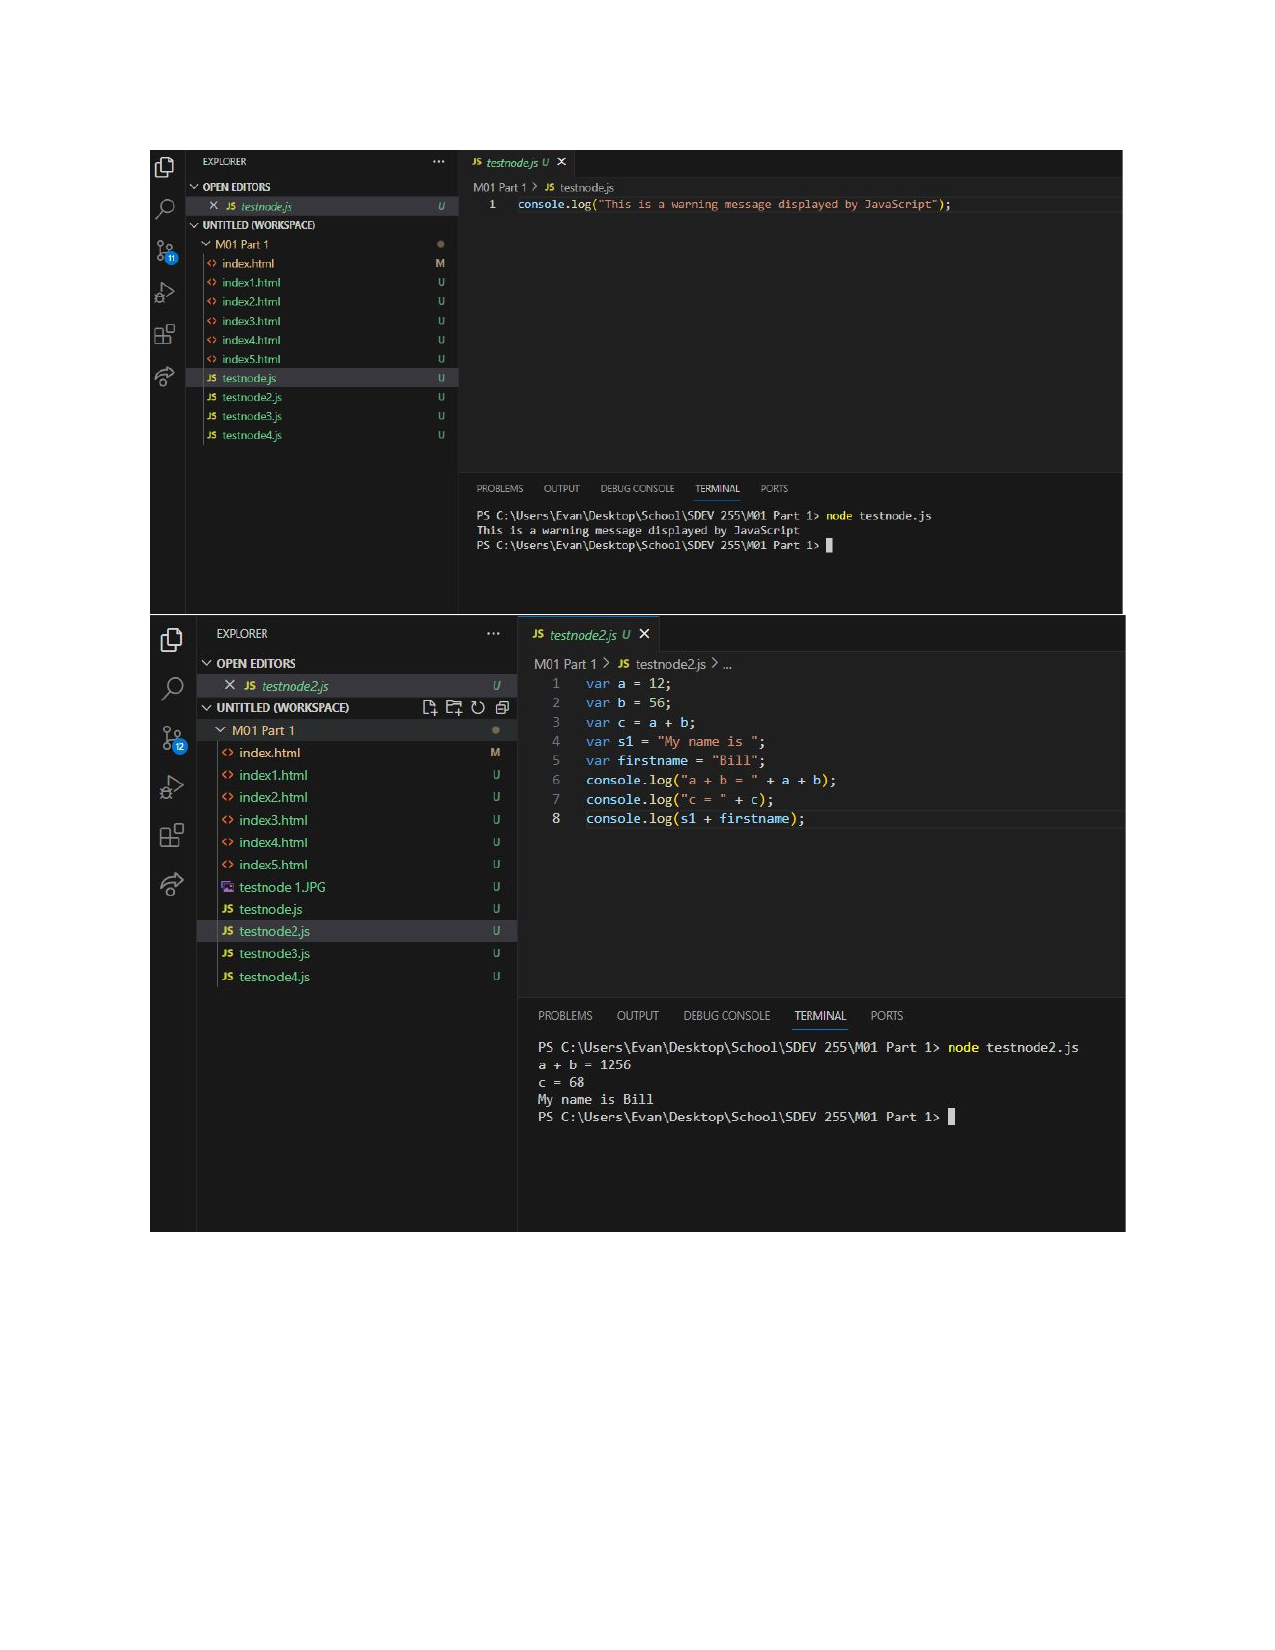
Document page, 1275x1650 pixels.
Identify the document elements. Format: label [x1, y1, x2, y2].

picture [150, 150, 1123, 614]
picture [150, 615, 1126, 1232]
